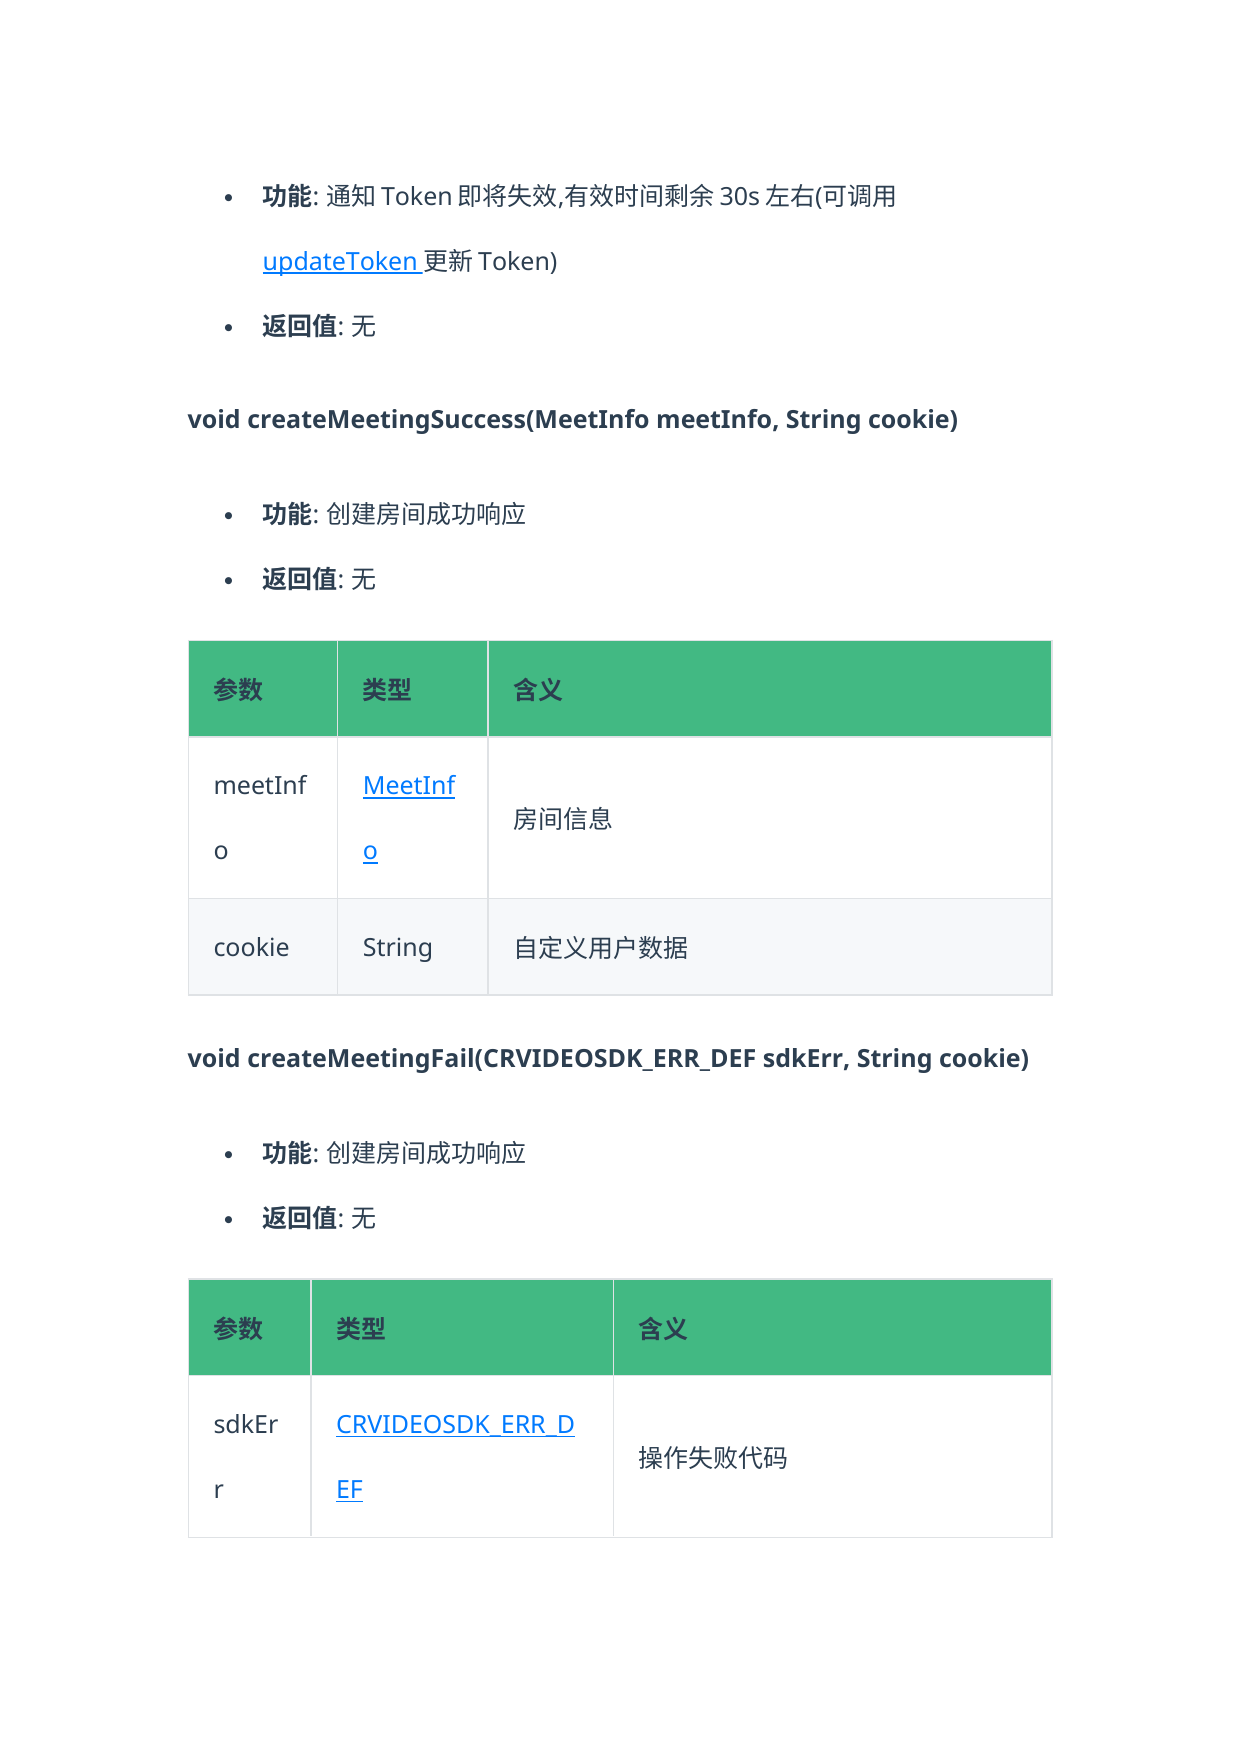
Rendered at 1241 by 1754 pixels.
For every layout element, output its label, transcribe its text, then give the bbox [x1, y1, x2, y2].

table_header 参数 [189, 641, 337, 736]
table_cell meetInfo [189, 738, 337, 898]
list 功能: 创建房间成功响应 [225, 480, 1053, 545]
table_cell cookie [189, 899, 337, 994]
table_cell 操作失败代码 [614, 1376, 1051, 1536]
table_cell sdkErr [189, 1376, 310, 1536]
table_cell CRVIDEOSDK_ERR_DEF [312, 1376, 613, 1536]
table_cell MeetInfo [338, 738, 487, 898]
list 返回值: 无 [225, 545, 1053, 610]
list 返回值: 无 [225, 1184, 1053, 1249]
table_cell 房间信息 [489, 738, 1051, 898]
text void createMeetingFail(CRVIDEOSDK_ERR_DEF sdkErr, String cookie) [187, 1025, 1053, 1090]
table_header 含义 [614, 1280, 1051, 1375]
list 功能: 通知Token即将失效,有效时间剩余30s左右(可调用updateToken更新Token) [225, 162, 1053, 292]
table_cell 自定义用户数据 [489, 899, 1051, 994]
table_header 类型 [312, 1280, 613, 1375]
table_cell String [338, 899, 487, 994]
table_header 含义 [489, 641, 1051, 736]
text void createMeetingSuccess(MeetInfo meetInfo, String cookie) [187, 386, 1053, 451]
table_header 参数 [189, 1280, 310, 1375]
table_header 类型 [338, 641, 487, 736]
list 返回值: 无 [225, 292, 1053, 357]
list 功能: 创建房间成功响应 [225, 1119, 1053, 1184]
